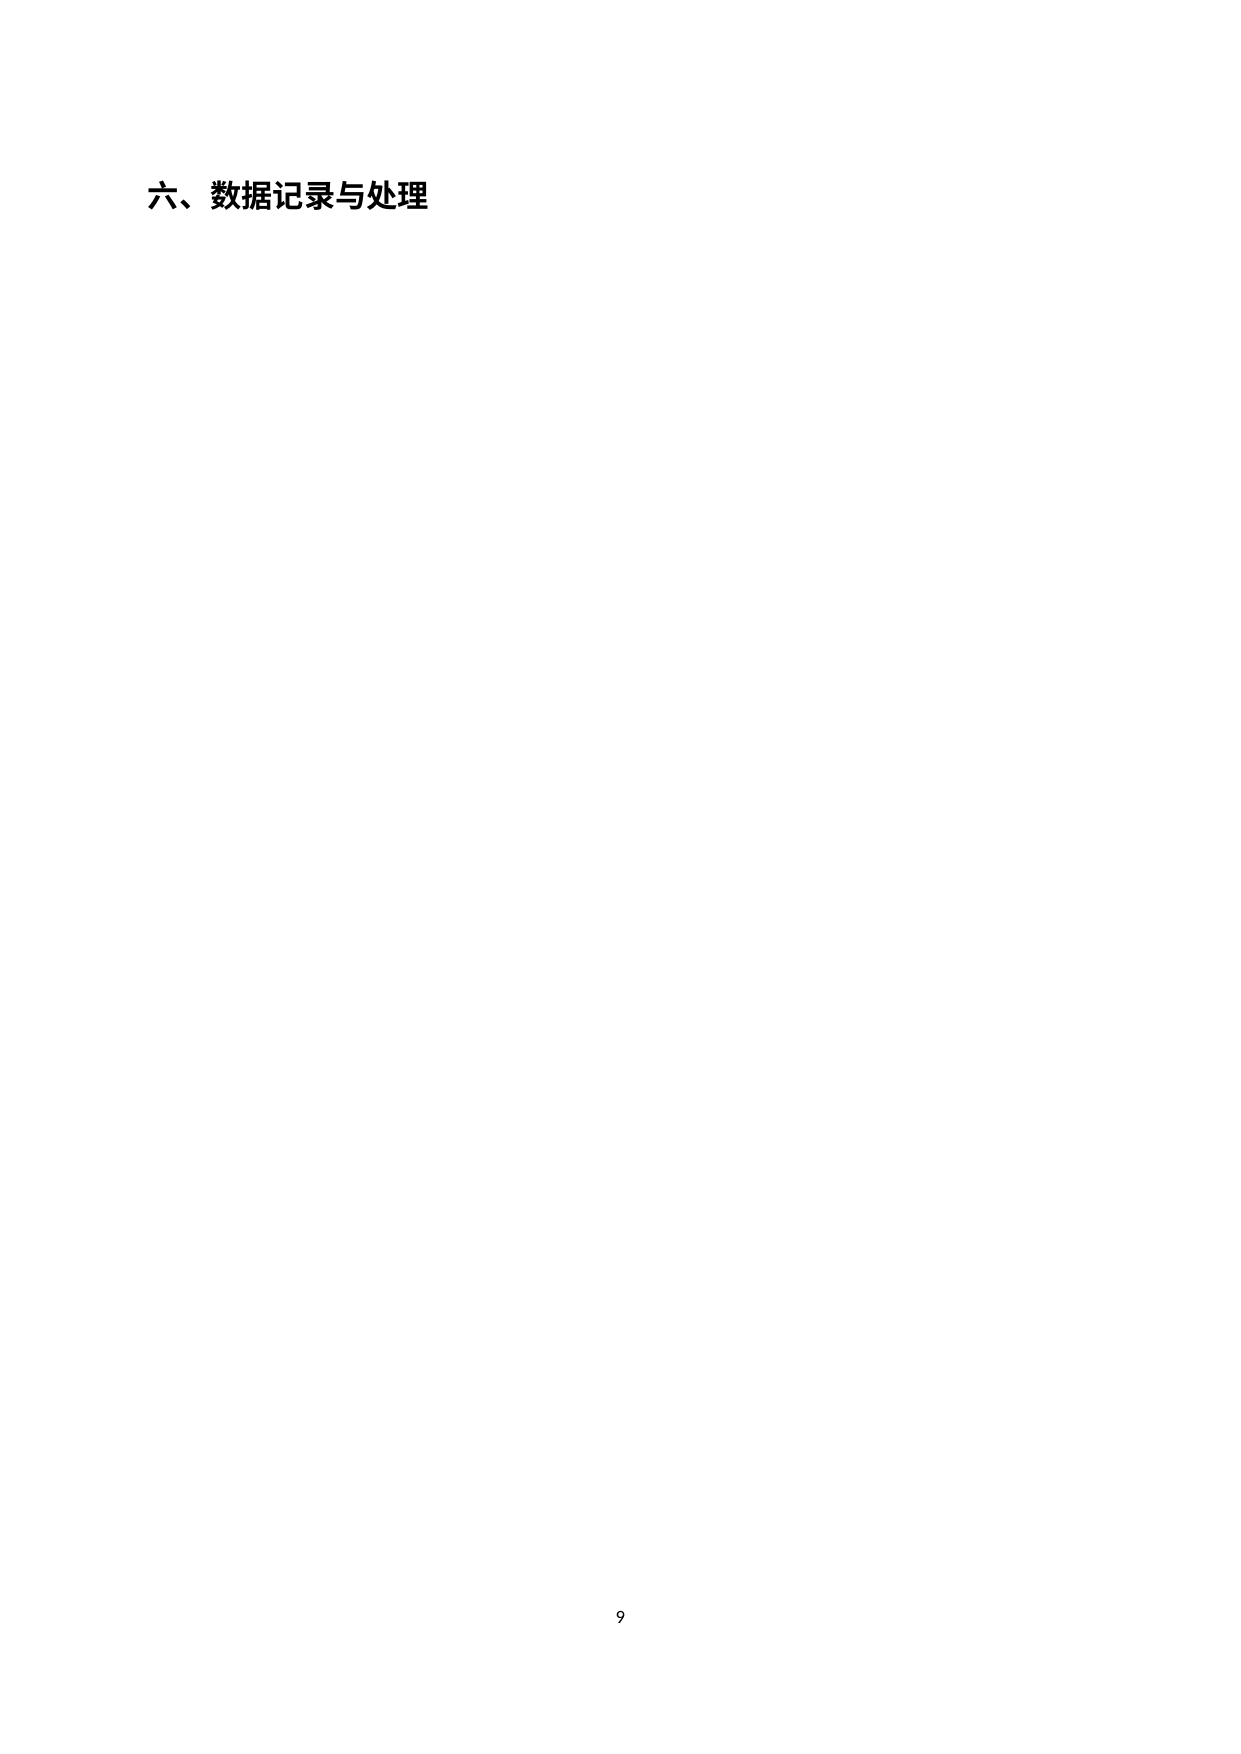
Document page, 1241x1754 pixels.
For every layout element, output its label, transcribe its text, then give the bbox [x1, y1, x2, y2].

subtitle 六、数据记录与处理 [148, 161, 1092, 226]
